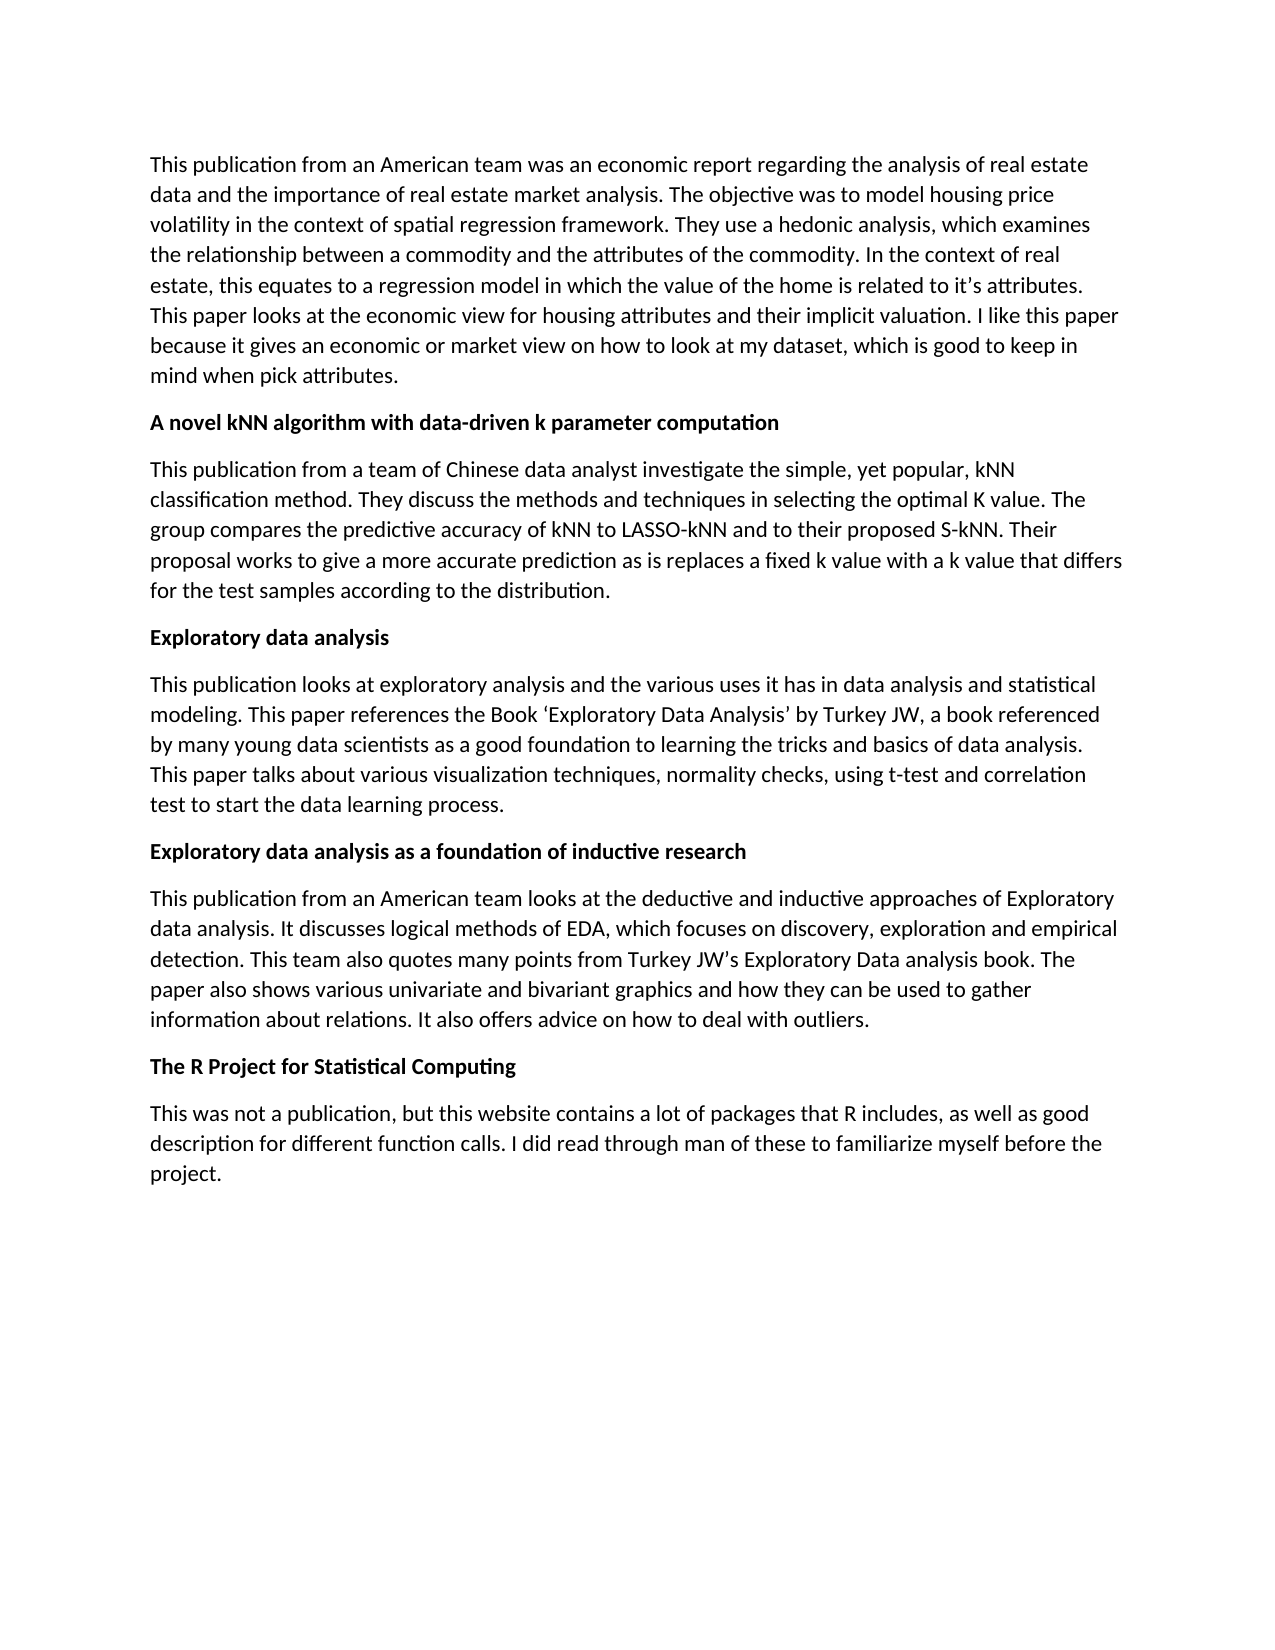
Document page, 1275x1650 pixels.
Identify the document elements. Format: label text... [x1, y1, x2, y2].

text Exploratory data analysis as a foundation of inductive research [150, 837, 1125, 866]
text A novel kNN algorithm with data-driven k parameter computation [150, 408, 1125, 436]
text Exploratory data analysis [150, 623, 1125, 651]
text This publication from an American team looks at the deductive and inductive approaches of Exploratory data analysis. It discusses logical methods of EDA, which focuses on discovery, exploration and empirical detection. This team also quotes many points from Turkey JW’s Exploratory Data analysis book. The paper also shows various univariate and bivariant graphics and how they can be used to gather information about relations. It also offers advice on how to deal with outliers. [150, 884, 1125, 1033]
text This publication from an American team was an economic report regarding the analysis of real estate data and the importance of real estate market analysis. The objective was to model housing price volatility in the context of spatial regression framework. They use a hedonic analysis, which examines the relationship between a commodity and the attributes of the commodity. In the context of real estate, this equates to a regression model in which the value of the home is related to it’s attributes. This paper looks at the economic view for housing attributes and their implicit valuation. I like this paper because it gives an economic or market view on how to look at my dataset, which is good to keep in mind when pick attributes. [150, 150, 1125, 389]
text This publication looks at exploratory analysis and the various uses it has in data analysis and statistical modeling. This paper references the Book ‘Exploratory Data Analysis’ by Turkey JW, a book referenced by many young data scientists as a good foundation to learning the tricks and basics of data analysis. This paper talks about various visualization techniques, normality checks, using t-test and correlation test to start the data learning process. [150, 670, 1125, 819]
text The R Project for Statistical Computing [150, 1052, 1125, 1080]
text This was not a publication, but this website contains a lot of packages that R includes, as well as good description for different function calls. I did read through man of these to familiarize myself before the project. [150, 1099, 1125, 1187]
text This publication from a team of Chinese data analyst investigate the simple, yet popular, kNN classification method. They discuss the methods and techniques in selecting the optimal K value. The group compares the predictive accuracy of kNN to LASSO-kNN and to their proposed S-kNN. Their proposal works to give a more accurate prediction as is replaces a fixed k value with a k value that differs for the test samples according to the distribution. [150, 455, 1125, 604]
